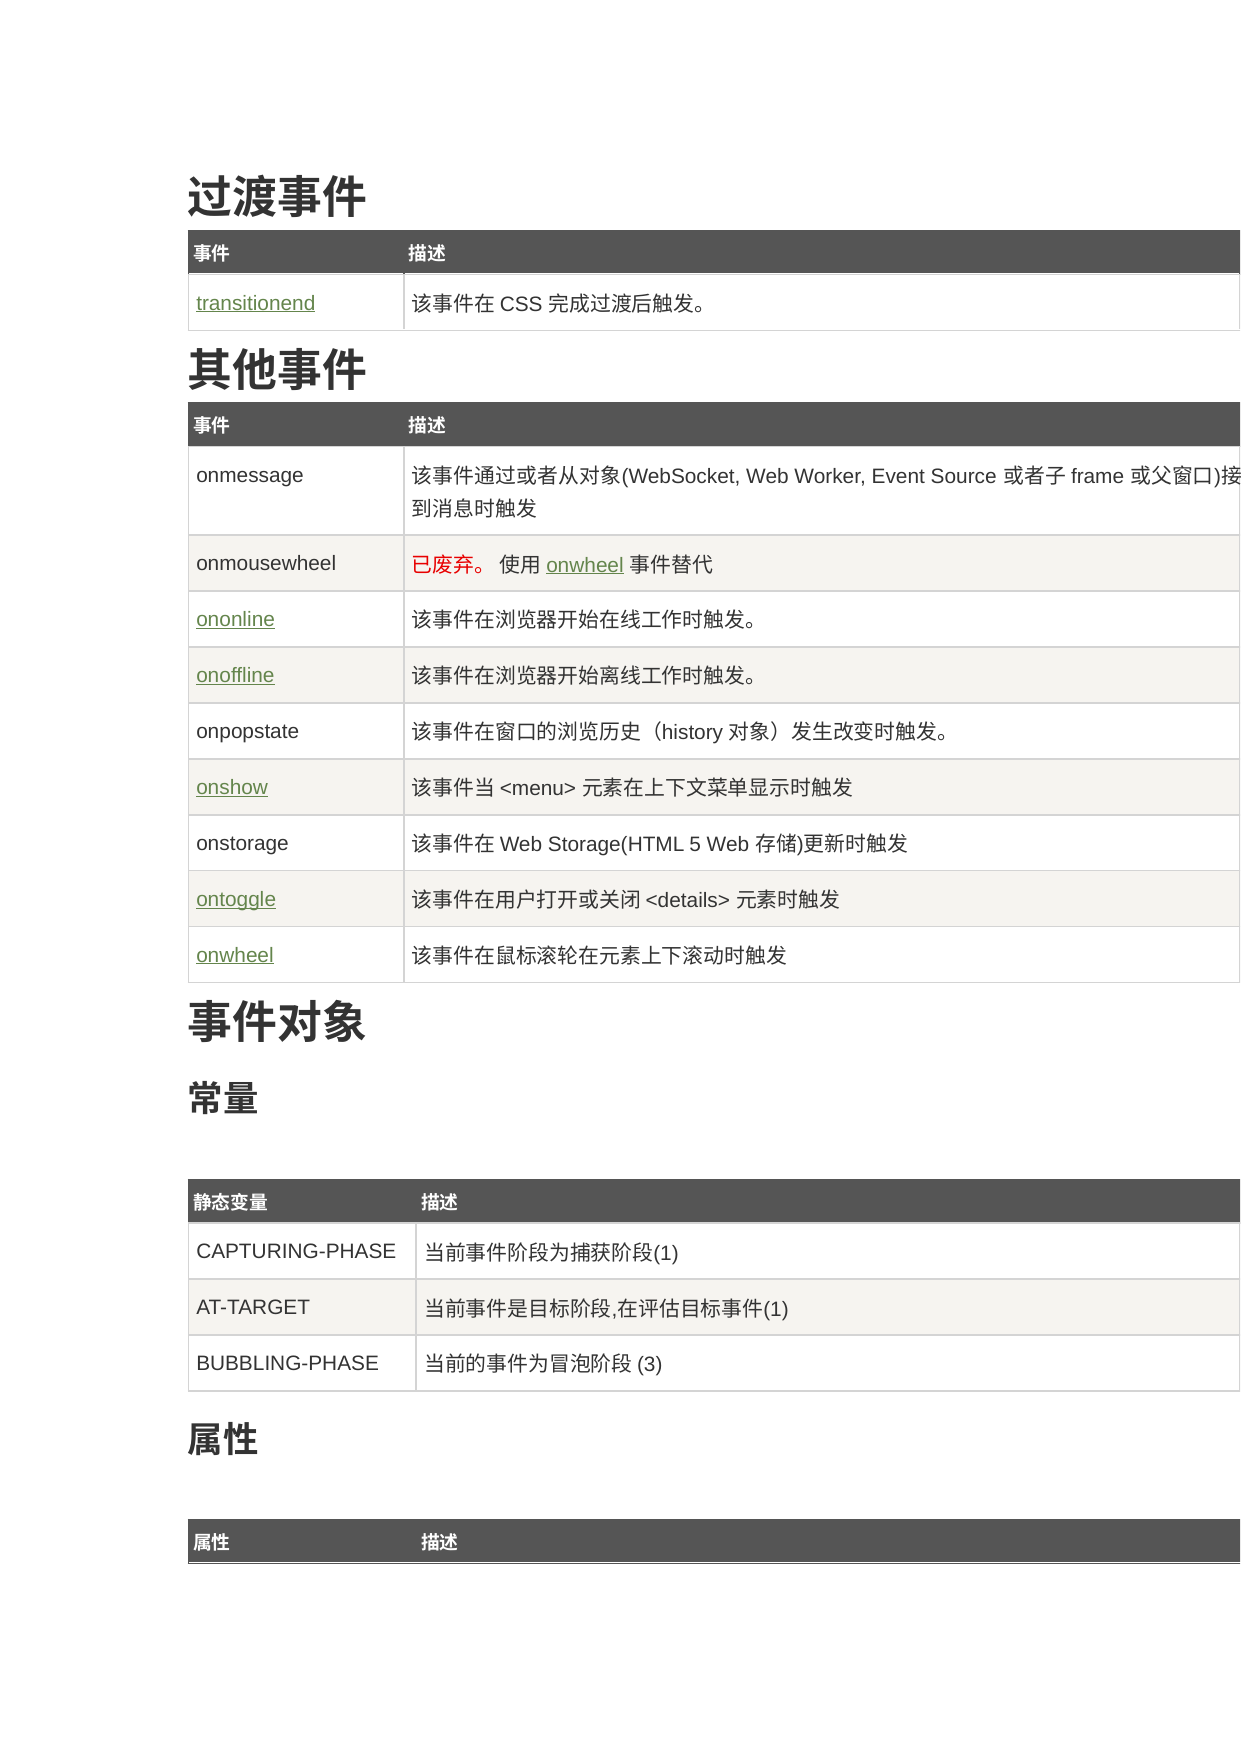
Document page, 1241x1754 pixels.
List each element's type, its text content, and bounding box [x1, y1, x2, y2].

table_cell 已废弃。 使用 onwheel 事件替代 [405, 536, 1239, 590]
table_cell 该事件在窗口的浏览历史（history 对象）发生改变时触发。 [405, 704, 1239, 758]
table_cell onmousewheel [189, 536, 403, 590]
table_cell 该事件在 Web Storage(HTML 5 Web 存储)更新时触发 [405, 816, 1239, 870]
table_cell onoffline [189, 648, 403, 702]
subtitle 其他事件 [187, 334, 1053, 399]
table_cell ontoggle [189, 871, 403, 926]
table_cell CAPTURING-PHASE [189, 1224, 415, 1278]
subtitle 属性 [187, 1404, 1053, 1469]
table_cell 该事件在用户打开或关闭 <details> 元素时触发 [405, 871, 1239, 926]
table_cell 当前事件是目标阶段,在评估目标事件(1) [417, 1280, 1239, 1334]
table_header 静态变量 [189, 1180, 415, 1222]
table_cell 该事件在浏览器开始在线工作时触发。 [405, 592, 1239, 646]
table_cell BUBBLING-PHASE [189, 1336, 415, 1390]
table_header 描述 [417, 1180, 1239, 1222]
table_cell 该事件当 <menu> 元素在上下文菜单显示时触发 [405, 760, 1239, 814]
subtitle 常量 [187, 1064, 1053, 1129]
table_header 事件 [189, 232, 403, 273]
table_cell onwheel [189, 927, 403, 982]
table_header 描述 [417, 1521, 1239, 1562]
table_cell onmessage [189, 447, 403, 534]
table_cell 当前事件阶段为捕获阶段(1) [417, 1224, 1239, 1278]
table_cell onstorage [189, 816, 403, 870]
table_header 事件 [189, 404, 403, 446]
table_cell onpopstate [189, 704, 403, 758]
table_cell onshow [189, 760, 403, 814]
table_cell ononline [189, 592, 403, 646]
table_cell 该事件通过或者从对象(WebSocket, Web Worker, Event Source 或者子 frame 或父窗口)接收到消息时触发 [405, 447, 1239, 534]
table_cell 该事件在 CSS 完成过渡后触发。 [405, 275, 1239, 329]
table_cell AT-TARGET [189, 1280, 415, 1334]
table_cell 该事件在浏览器开始离线工作时触发。 [405, 648, 1239, 702]
table_header 描述 [405, 404, 1239, 446]
table_header 描述 [405, 232, 1239, 273]
table_cell transitionend [189, 275, 403, 329]
subtitle 过渡事件 [187, 162, 1053, 227]
table_cell 当前的事件为冒泡阶段 (3) [417, 1336, 1239, 1390]
table_cell 该事件在鼠标滚轮在元素上下滚动时触发 [405, 927, 1239, 982]
subtitle 事件对象 [187, 986, 1053, 1051]
table_header 属性 [189, 1521, 415, 1562]
